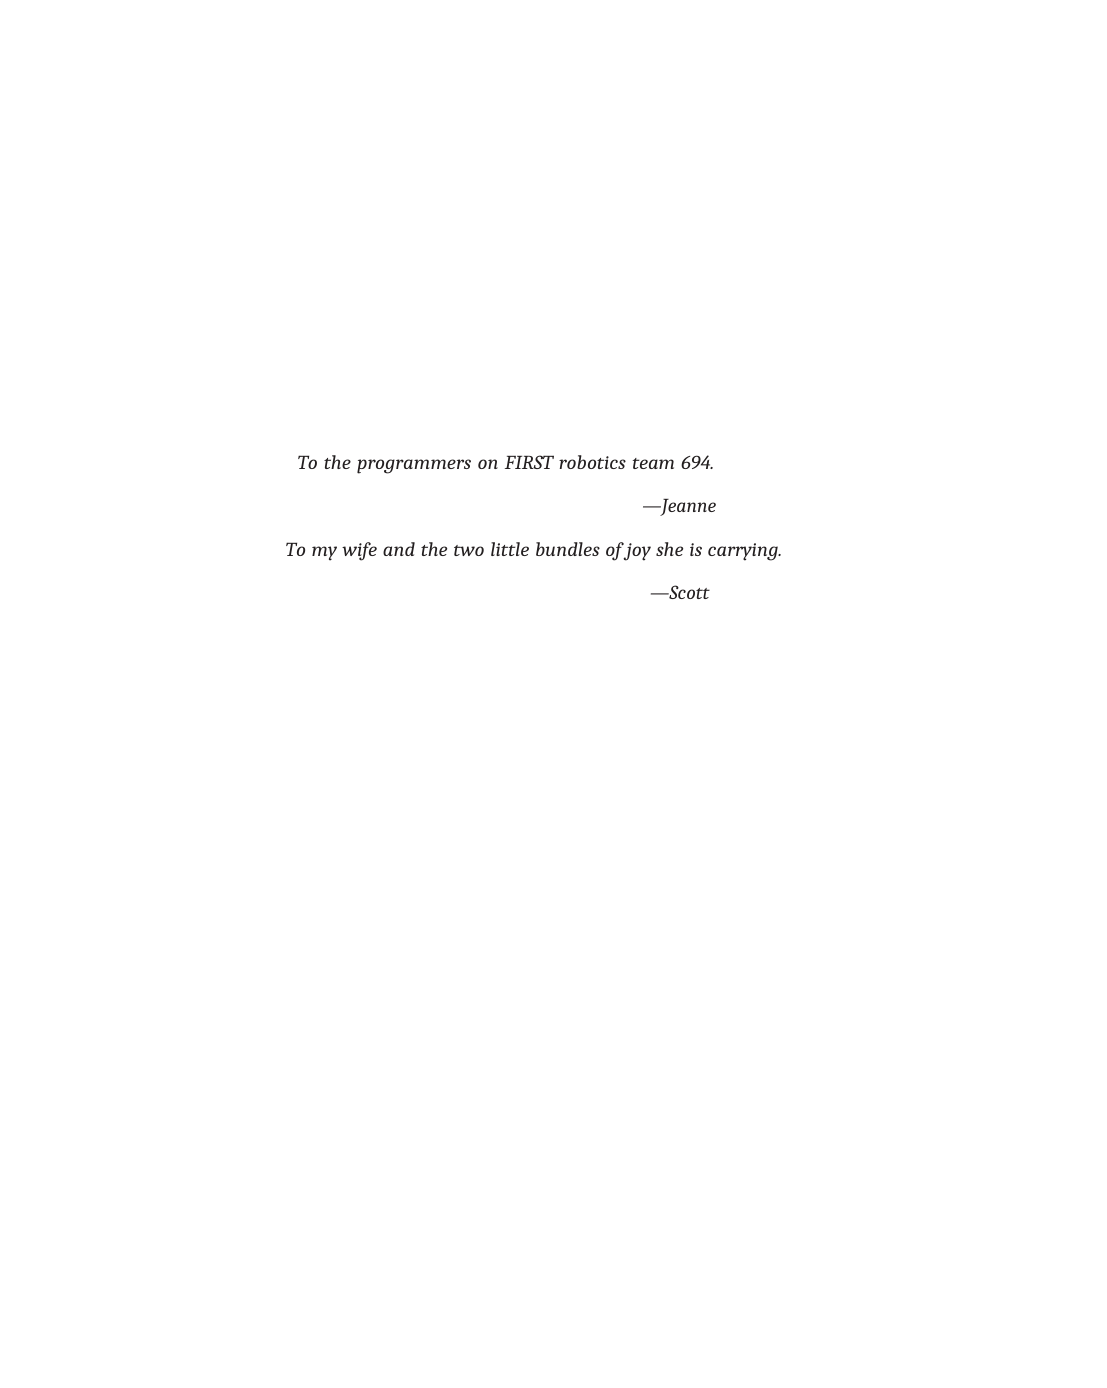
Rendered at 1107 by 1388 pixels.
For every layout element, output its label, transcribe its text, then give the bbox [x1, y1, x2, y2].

text To my wife and the two little bundles of joy she is carrying. [138, 538, 930, 561]
text —Jeanne [0, 495, 716, 518]
text To the programmers on FIRST robotics team 694. [0, 452, 714, 474]
text —Scott [0, 582, 709, 604]
